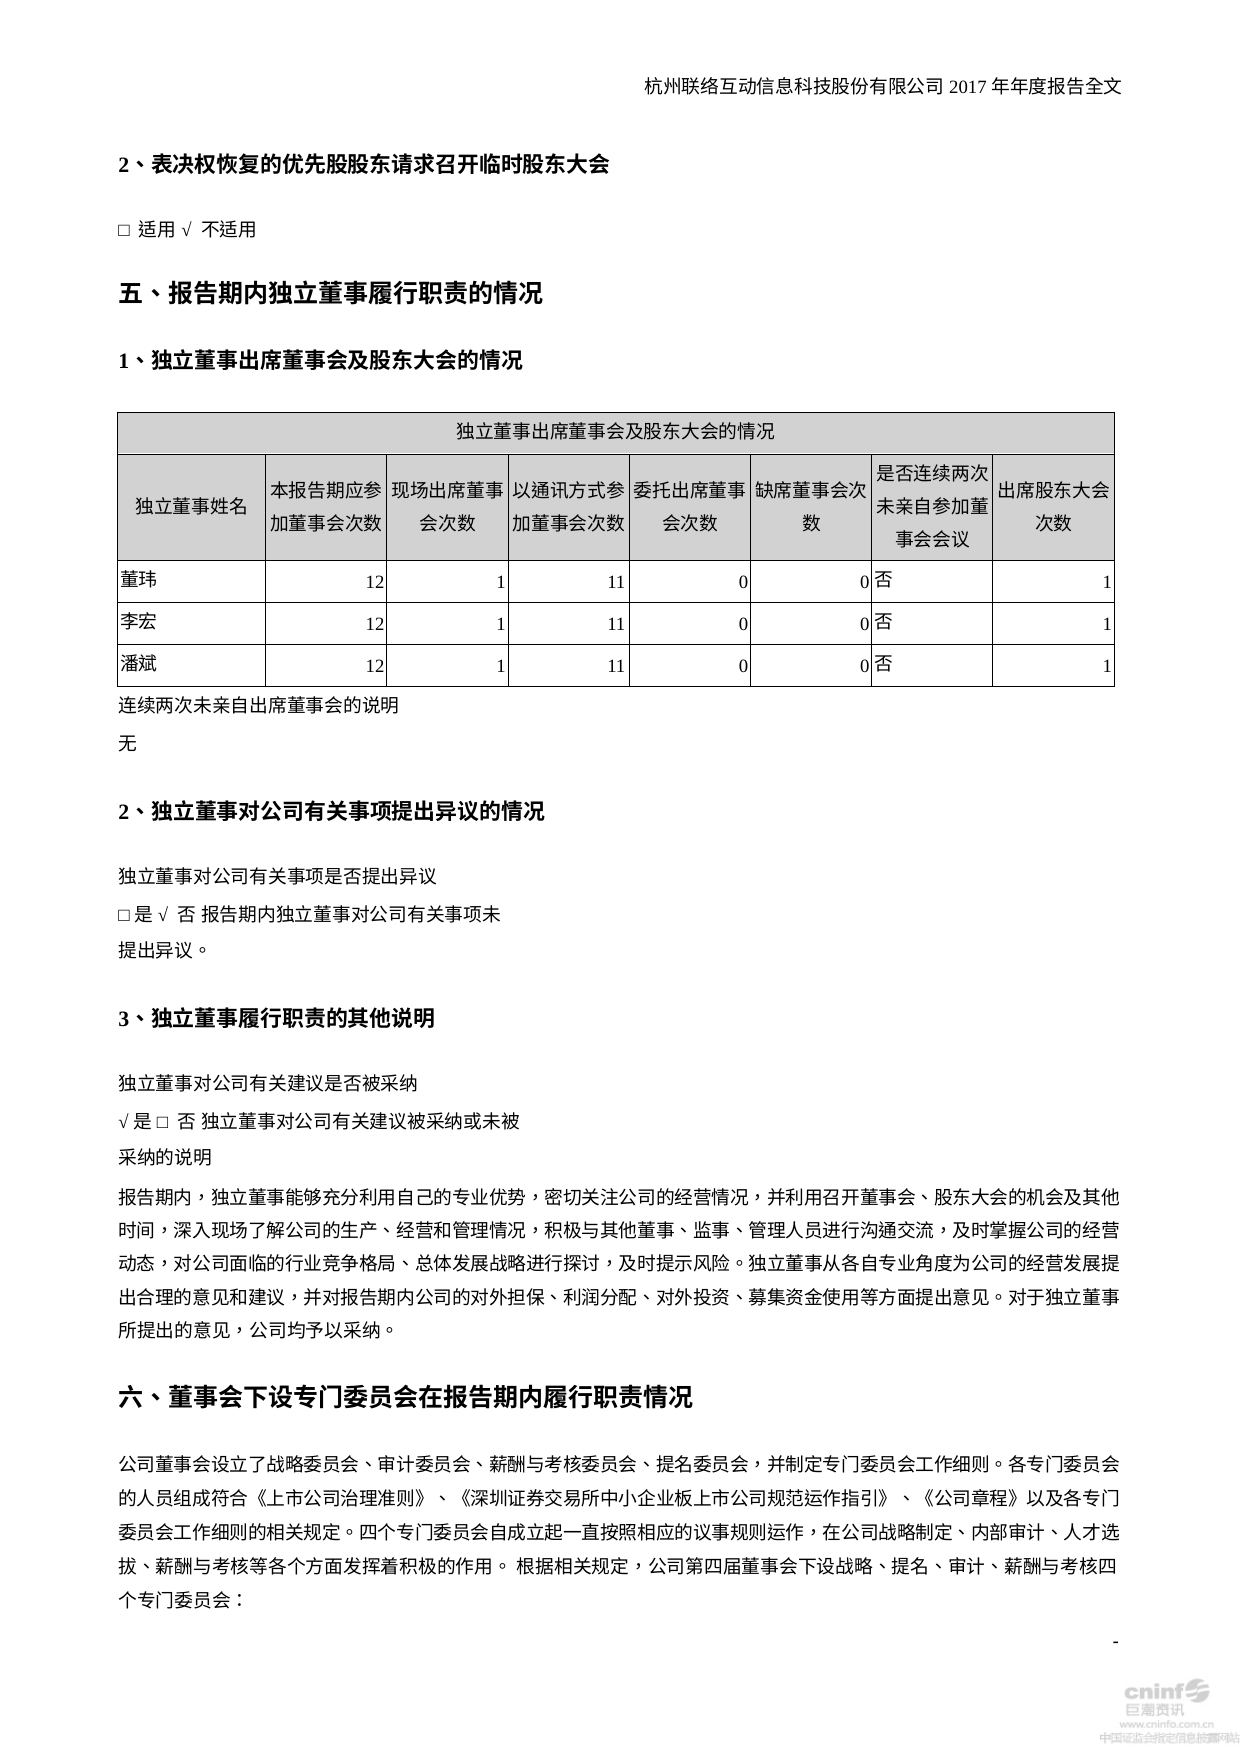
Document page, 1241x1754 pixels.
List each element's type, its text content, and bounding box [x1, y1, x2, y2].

subtitle 1、独立董事出席董事会及股东大会的情况 [118, 345, 1133, 375]
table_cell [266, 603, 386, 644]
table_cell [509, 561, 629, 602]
text 报告期内，独立董事能够充分利用自己的专业优势，密切关注公司的经营情况，并利用召开董事会、股东大会的机会及其他 时间，深入现场了解公司的生产、经营和管理情况，积极与其他董事、监事、管理人员进行沟通交流，及时掌握公司的经营 动态，对公司面临的行业竞争格局、总体发展战略进行探讨，及时提示风险。独立董事从各自专业角度为公司的经营发展提 出合理的意见和建议，并对报告期内公司的对外担保、利润分配、对外投资、募集资金使用等方面提出意见。对于独立董事 所提出的意见，公司均予以采纳。 [118, 1184, 1122, 1343]
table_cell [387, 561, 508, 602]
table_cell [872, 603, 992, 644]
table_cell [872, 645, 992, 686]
text 独立董事对公司有关事项是否提出异议 [118, 864, 1133, 889]
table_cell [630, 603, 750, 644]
text 连续两次未亲自出席董事会的说明 无 [118, 692, 401, 756]
text √ 是 □ 否 独立董事对公司有关建议被采纳或未被采纳的说明 [118, 1108, 533, 1169]
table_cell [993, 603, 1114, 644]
subtitle 2、表决权恢复的优先股股东请求召开临时股东大会 [118, 149, 1133, 179]
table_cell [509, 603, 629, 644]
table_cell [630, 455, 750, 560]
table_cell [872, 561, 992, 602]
subtitle 3、独立董事履行职责的其他说明 [118, 1003, 1133, 1033]
picture [1099, 1673, 1241, 1754]
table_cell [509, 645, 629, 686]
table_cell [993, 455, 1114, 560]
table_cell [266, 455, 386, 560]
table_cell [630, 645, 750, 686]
text 公司董事会设立了战略委员会、审计委员会、薪酬与考核委员会、提名委员会，并制定专门委员会工作细则。各专门委员会 的人员组成符合《上市公司治理准则》、《深圳证券交易所中小企业板上市公司规范运作指引》、《公司章程》以及各专门 委员会工作细则的相关规定。四个专门委员会自成立起一直按照相应的议事规则运作，在公司战略制定、内部审计、人才选 拔、薪酬与考核等各个方面发挥着积极的作用。 根据相关规定，公司第四届董事会下设战略、提名、审计、薪酬与考核四个专门委员会： [118, 1452, 1133, 1613]
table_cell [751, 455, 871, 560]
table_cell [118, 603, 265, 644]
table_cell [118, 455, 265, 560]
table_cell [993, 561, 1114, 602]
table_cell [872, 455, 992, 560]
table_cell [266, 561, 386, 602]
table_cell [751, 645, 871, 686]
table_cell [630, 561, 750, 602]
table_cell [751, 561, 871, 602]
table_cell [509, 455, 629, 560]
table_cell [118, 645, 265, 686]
text 独立董事对公司有关建议是否被采纳 [118, 1070, 1133, 1096]
subtitle 五、报告期内独立董事履行职责的情况 [118, 276, 1133, 310]
subtitle 六、董事会下设专门委员会在报告期内履行职责情况 [118, 1380, 1133, 1414]
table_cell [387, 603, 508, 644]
text □ 适用 √ 不适用 [118, 217, 1133, 242]
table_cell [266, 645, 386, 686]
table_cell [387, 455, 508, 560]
subtitle 2、独立董事对公司有关事项提出异议的情况 [118, 796, 1133, 826]
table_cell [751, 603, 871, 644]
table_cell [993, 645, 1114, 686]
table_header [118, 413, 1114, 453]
text □ 是 √ 否 报告期内独立董事对公司有关事项未提出异议。 [118, 901, 514, 963]
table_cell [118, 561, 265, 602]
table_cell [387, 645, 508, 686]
